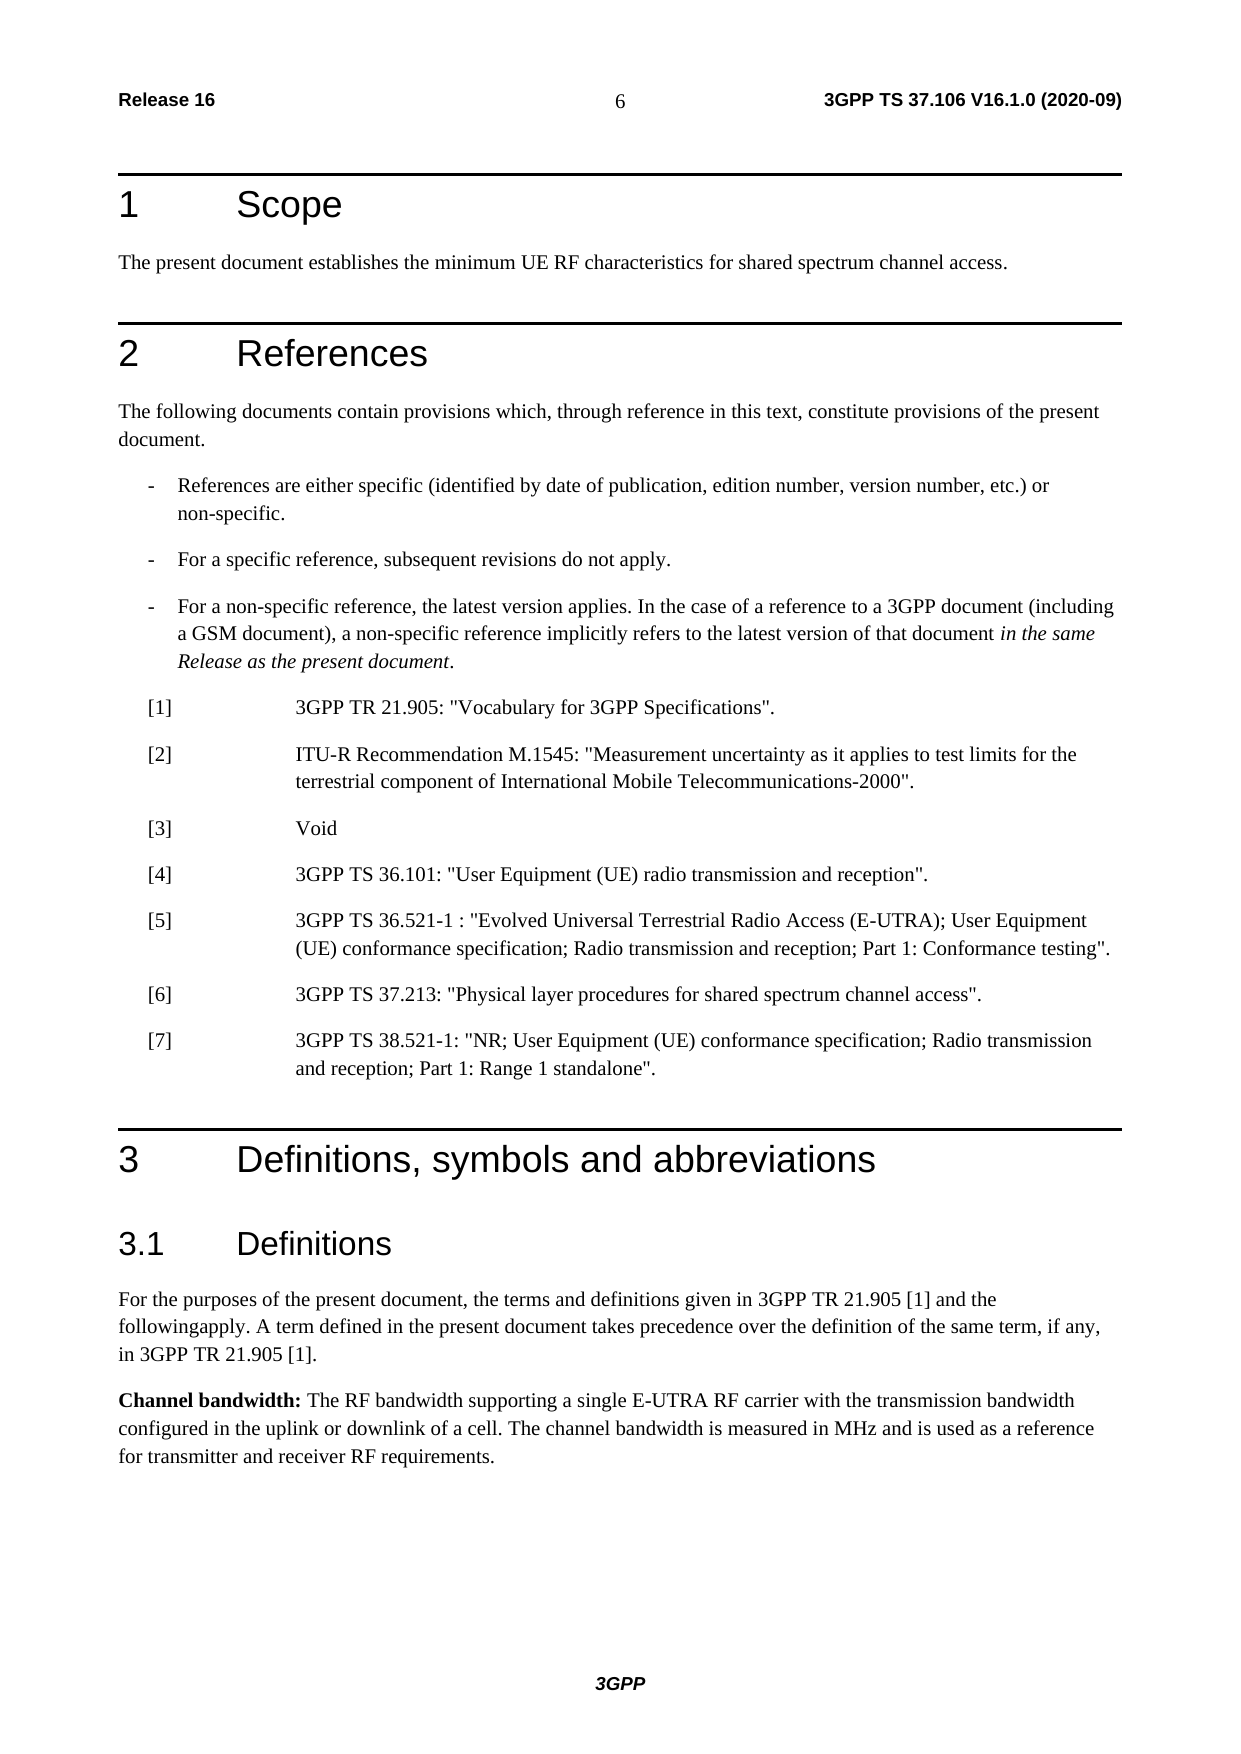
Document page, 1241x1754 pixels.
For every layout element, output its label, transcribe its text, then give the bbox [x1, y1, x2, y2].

text [2] ITU-R Recommendation M.1545: "Measurement uncertainty as it applies to test limits for the terrestrial component of International Mobile Telecommunications-2000". [148, 741, 1122, 793]
subtitle 3.1 Definitions [118, 1224, 1122, 1262]
text [6] 3GPP TS 37.213: "Physical layer procedures for shared spectrum channel access". [148, 982, 1122, 1006]
text Channel bandwidth: The RF bandwidth supporting a single E-UTRA RF carrier with the transmission bandwidth configured in the uplink or downlink of a cell. The channel bandwidth is measured in MHz and is used as a reference for transmitter and receiver RF requirements. [118, 1388, 1122, 1468]
text [4] 3GPP TS 36.101: "User Equipment (UE) radio transmission and reception". [148, 862, 1122, 886]
text [3] Void [148, 815, 1122, 839]
text The following documents contain provisions which, through reference in this text, constitute provisions of the present document. [118, 399, 1122, 451]
subtitle 2 References [118, 325, 1122, 374]
text [1] 3GPP TR 21.905: "Vocabulary for 3GPP Specifications". [148, 695, 1122, 719]
subtitle 1 Scope [118, 176, 1122, 225]
text For the purposes of the present document, the terms and definitions given in 3GPP TR 21.905 [1] and the followingapply. A term defined in the present document takes precedence over the definition of the same term, if any, in 3GPP TR 21.905 [1]. [118, 1287, 1122, 1366]
text - For a non-specific reference, the latest version applies. In the case of a reference to a 3GPP document (including a GSM document), a non-specific reference implicitly refers to the latest version of that document in the same Release as the present document. [148, 593, 1122, 673]
text [5] 3GPP TS 36.521-1 : "Evolved Universal Terrestrial Radio Access (E-UTRA); User Equipment (UE) conformance specification; Radio transmission and reception; Part 1: Conformance testing". [148, 908, 1122, 960]
text [7] 3GPP TS 38.521-1: "NR; User Equipment (UE) conformance specification; Radio transmission and reception; Part 1: Range 1 standalone". [148, 1028, 1122, 1080]
text - References are either specific (identified by date of publication, edition number, version number, etc.) or non-specific. [148, 473, 1122, 525]
subtitle 3 Definitions, symbols and abbreviations [118, 1131, 1122, 1180]
text The present document establishes the minimum UE RF characteristics for shared spectrum channel access. [118, 250, 1122, 274]
text - For a specific reference, subsequent revisions do not apply. [148, 547, 1122, 571]
